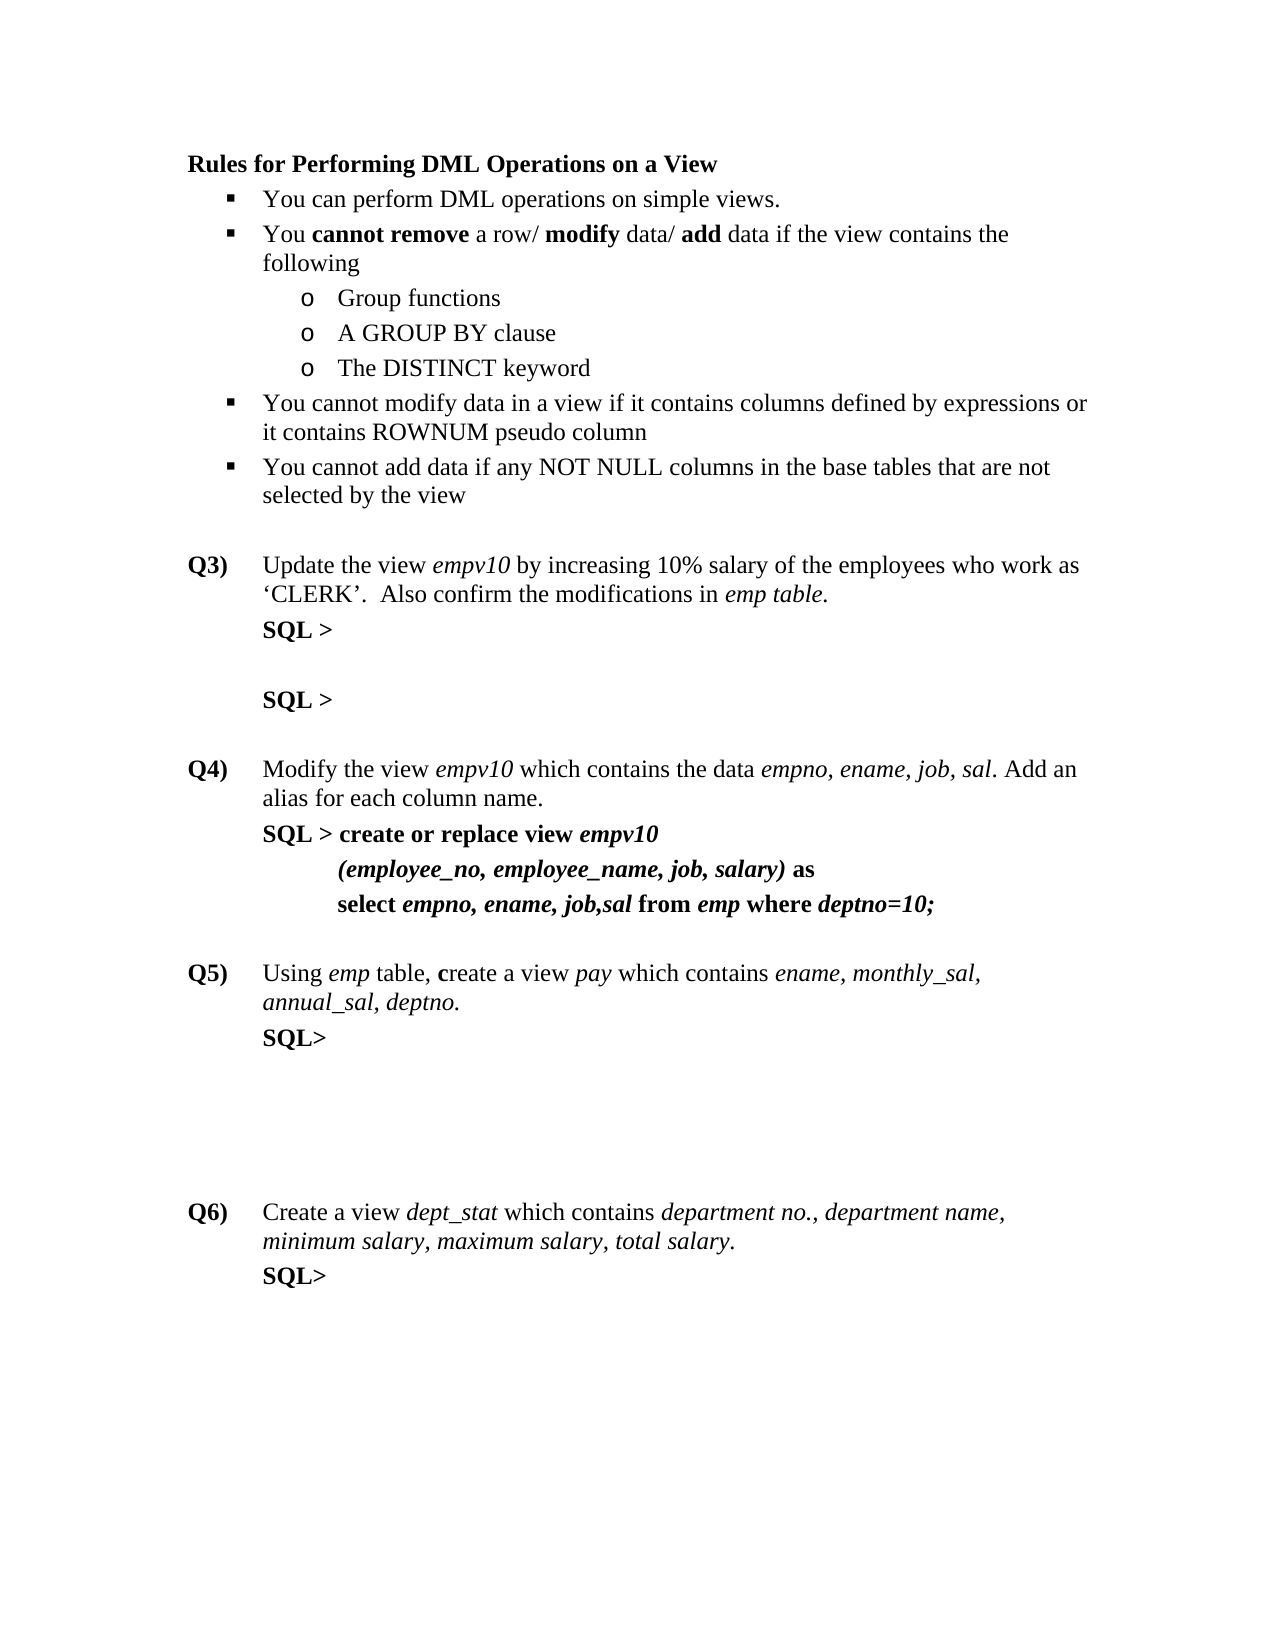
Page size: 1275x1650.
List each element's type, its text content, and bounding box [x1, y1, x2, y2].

list A GROUP BY clause [300, 318, 1239, 349]
text Q3) Update the view empv10 by increasing 10% salary of the employees who work as ‘CLERK’. Also confirm the modifications in emp table. [187, 550, 1080, 608]
subtitle SQL> [262, 1261, 1239, 1290]
list You can perform DML operations on simple views. [225, 184, 1239, 213]
text SQL > [262, 615, 1239, 643]
text SQL > [262, 685, 1239, 713]
list You cannot add data if any NOT NULL columns in the base tables that are not selected by the view [225, 452, 1051, 509]
list The DISTINCT keyword [300, 353, 1239, 384]
subtitle Rules for Performing DML Operations on a View [187, 149, 1239, 178]
subtitle SQL > create or replace view empv10 [262, 819, 1239, 847]
text select empno, ename, job,sal from emp where deptno=10; [337, 889, 1239, 917]
text Q6) Create a view dept_stat which contains department no., department name, minimum salary, maximum salary, total salary. [187, 1197, 1006, 1254]
list You cannot remove a row/ modify data/ add data if the view contains the following [225, 219, 1015, 277]
subtitle SQL> [262, 1023, 1239, 1051]
list Group functions [300, 283, 1239, 314]
text Q4) Modify the view empv10 which contains the data empno, ename, job, sal. Add an alias for each column name. [187, 754, 1077, 812]
subtitle (employee_no, employee_name, job, salary) as [337, 854, 1239, 882]
list You cannot modify data in a view if it contains columns defined by expressions or it contains ROWNUM pseudo column [225, 388, 1088, 445]
text Q5) Using emp table, create a view pay which contains ename, monthly_sal, annual_sal, deptno. [187, 958, 981, 1016]
